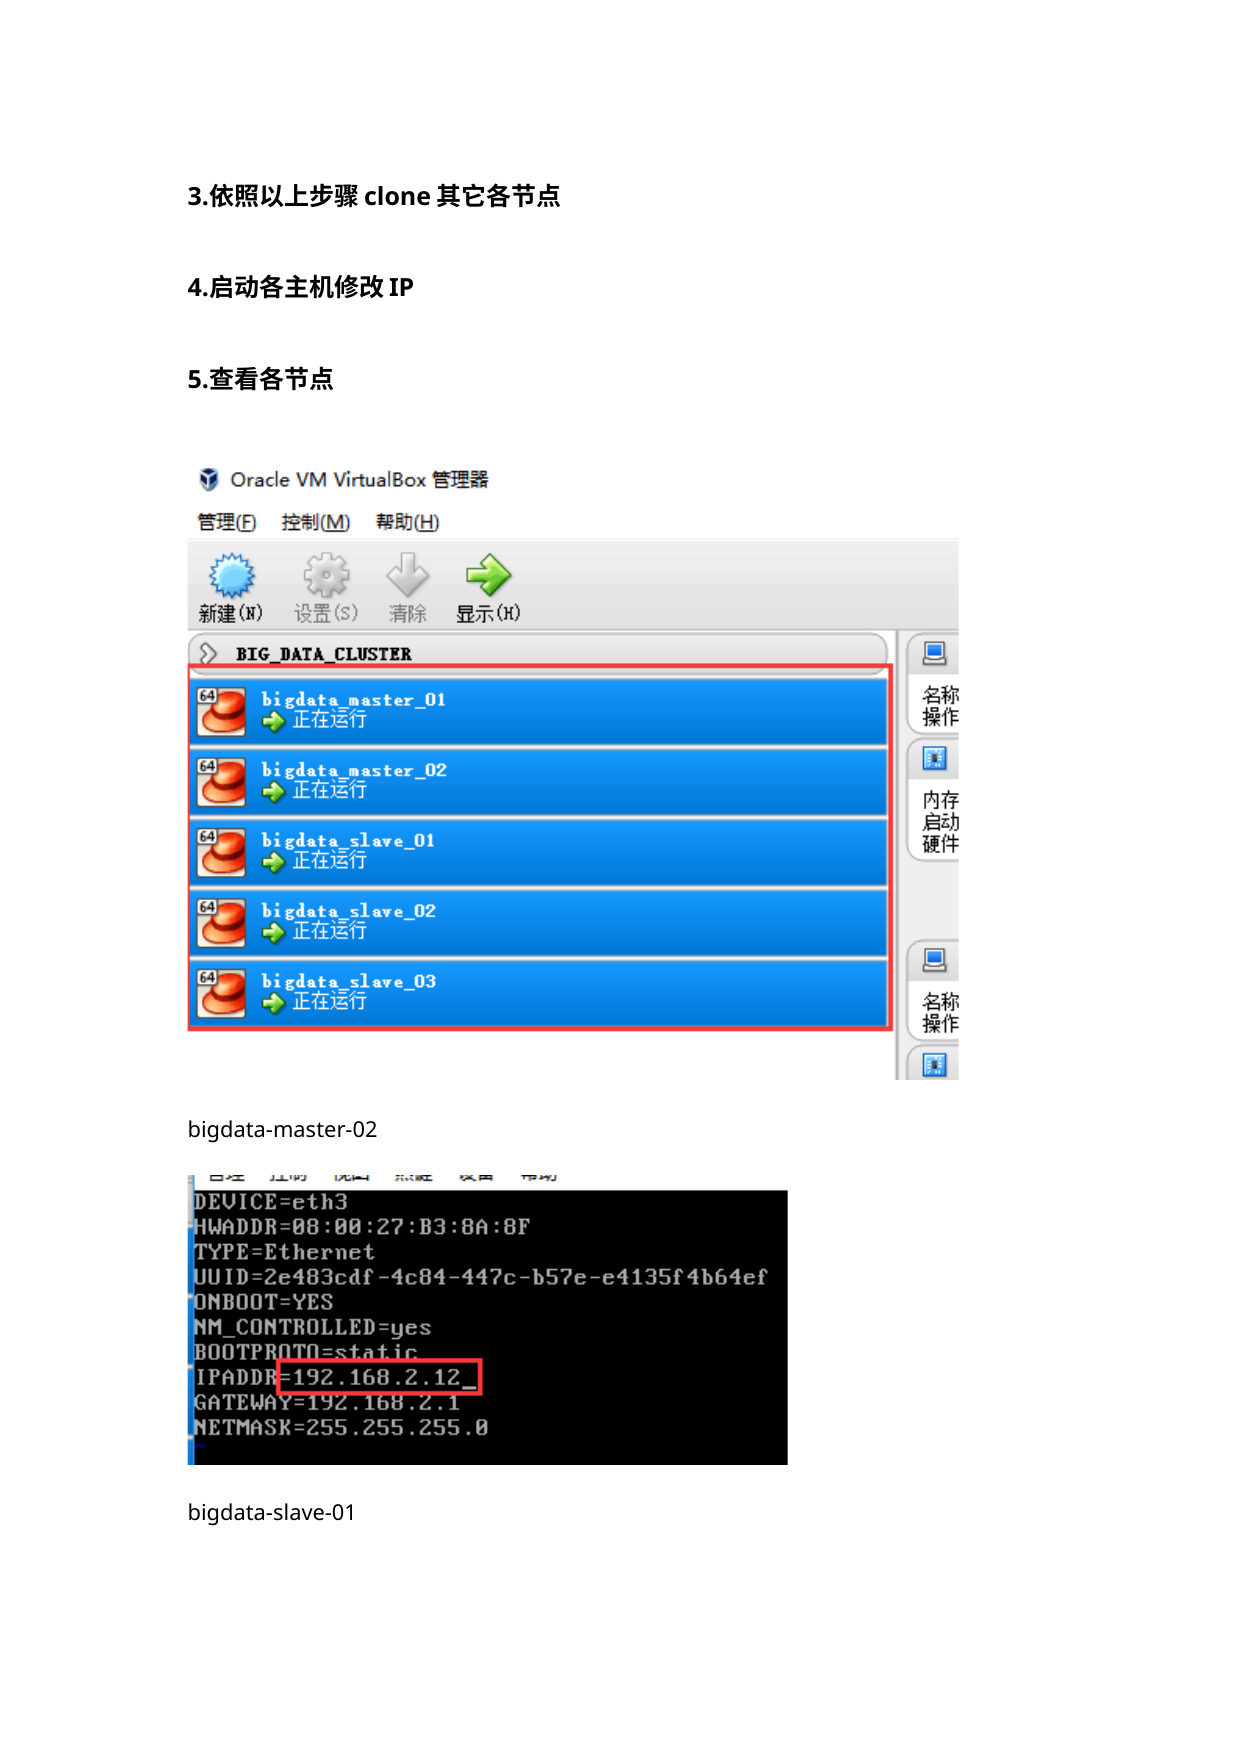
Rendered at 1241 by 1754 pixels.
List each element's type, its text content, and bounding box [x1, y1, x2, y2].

picture [187, 1175, 788, 1465]
text bigdata-master-02 [187, 1112, 1053, 1145]
subtitle 4.启动各主机修改IP [187, 253, 1053, 318]
picture [187, 468, 959, 1080]
subtitle 3.依照以上步骤clone其它各节点 [187, 162, 1053, 227]
subtitle 5.查看各节点 [187, 345, 1053, 410]
text bigdata-slave-01 [187, 1496, 1053, 1528]
